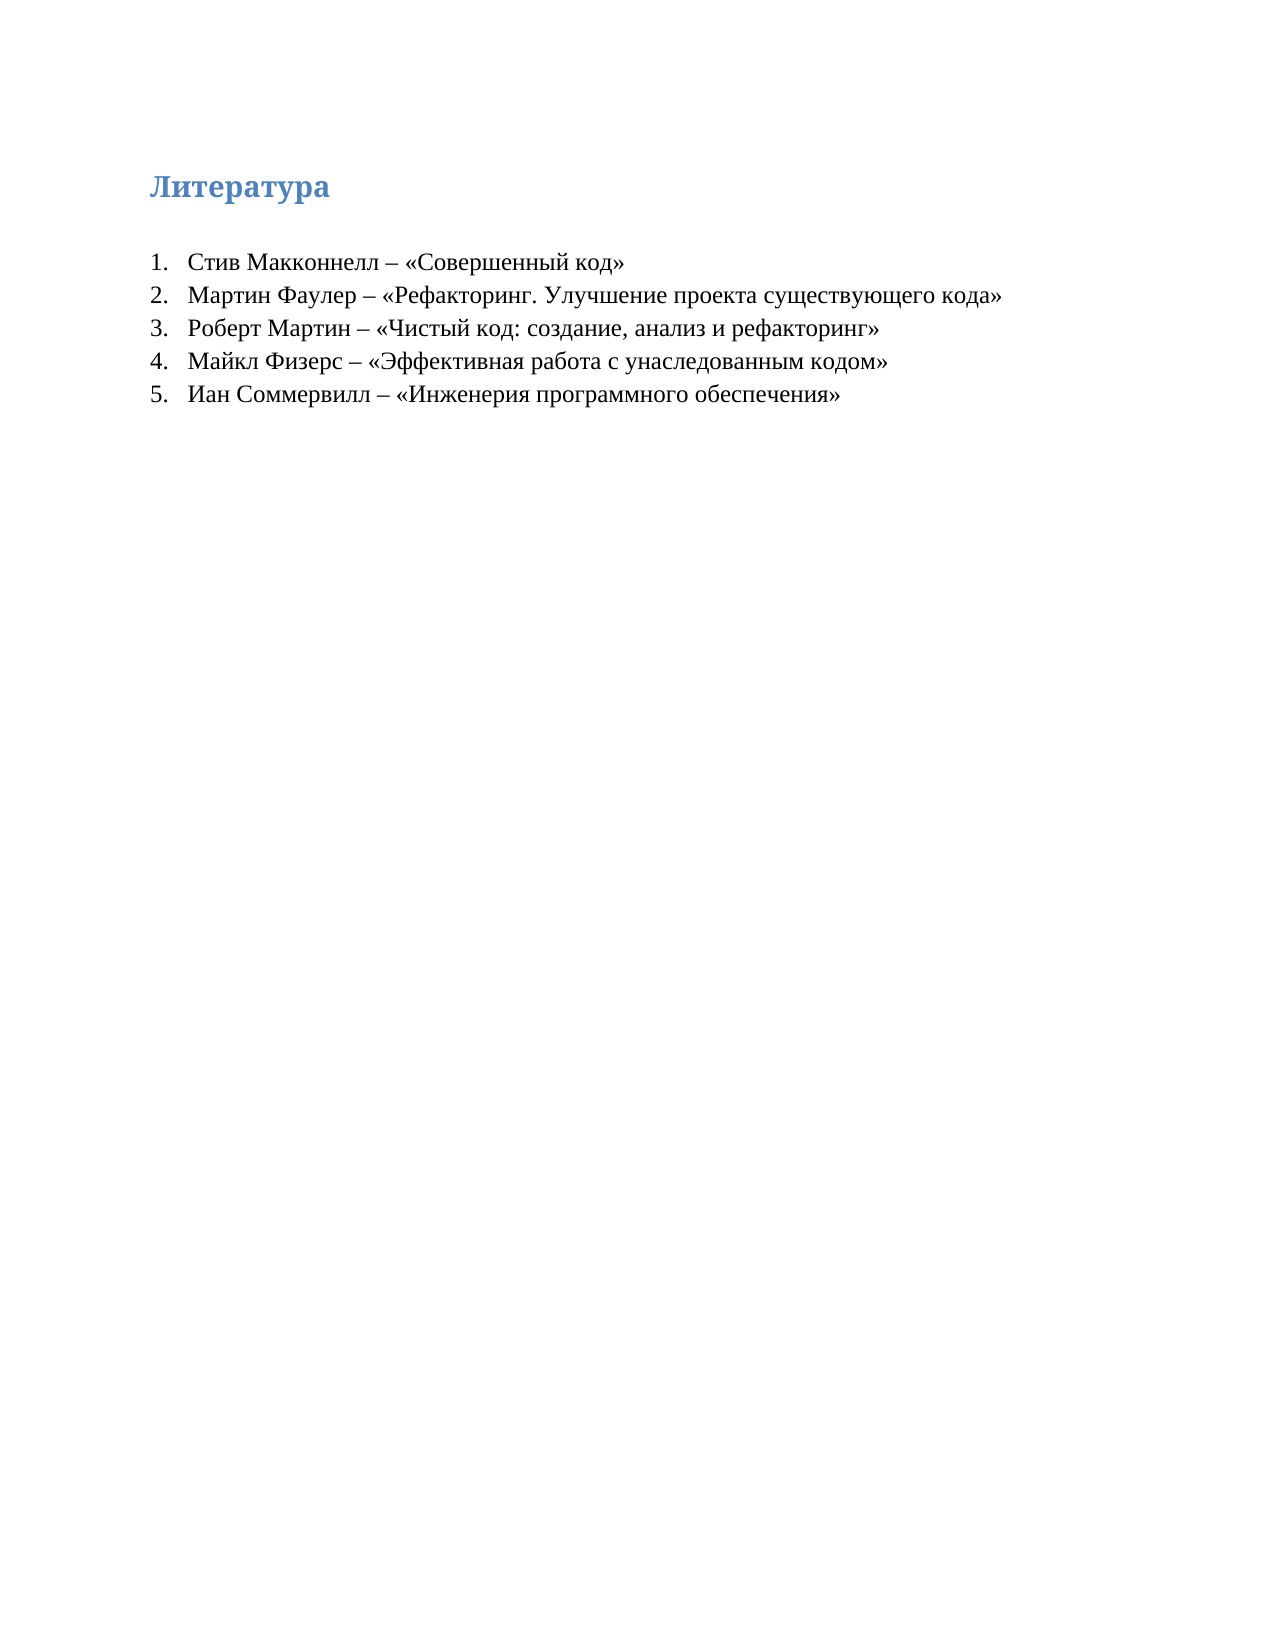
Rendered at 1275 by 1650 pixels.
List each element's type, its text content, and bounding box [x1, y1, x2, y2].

list Майкл Физерс – «Эффективная работа с унаследованным кодом» [150, 346, 1125, 375]
list Иан Соммервилл – «Инженерия программного обеспечения» [150, 379, 1125, 408]
list Стив Макконнелл – «Совершенный код» [150, 247, 1125, 276]
subtitle Литература [150, 171, 1125, 204]
list Мартин Фаулер – «Рефакторинг. Улучшение проекта существующего кода» [150, 280, 1125, 309]
list Роберт Мартин – «Чистый код: создание, анализ и рефакторинг» [150, 313, 1125, 342]
